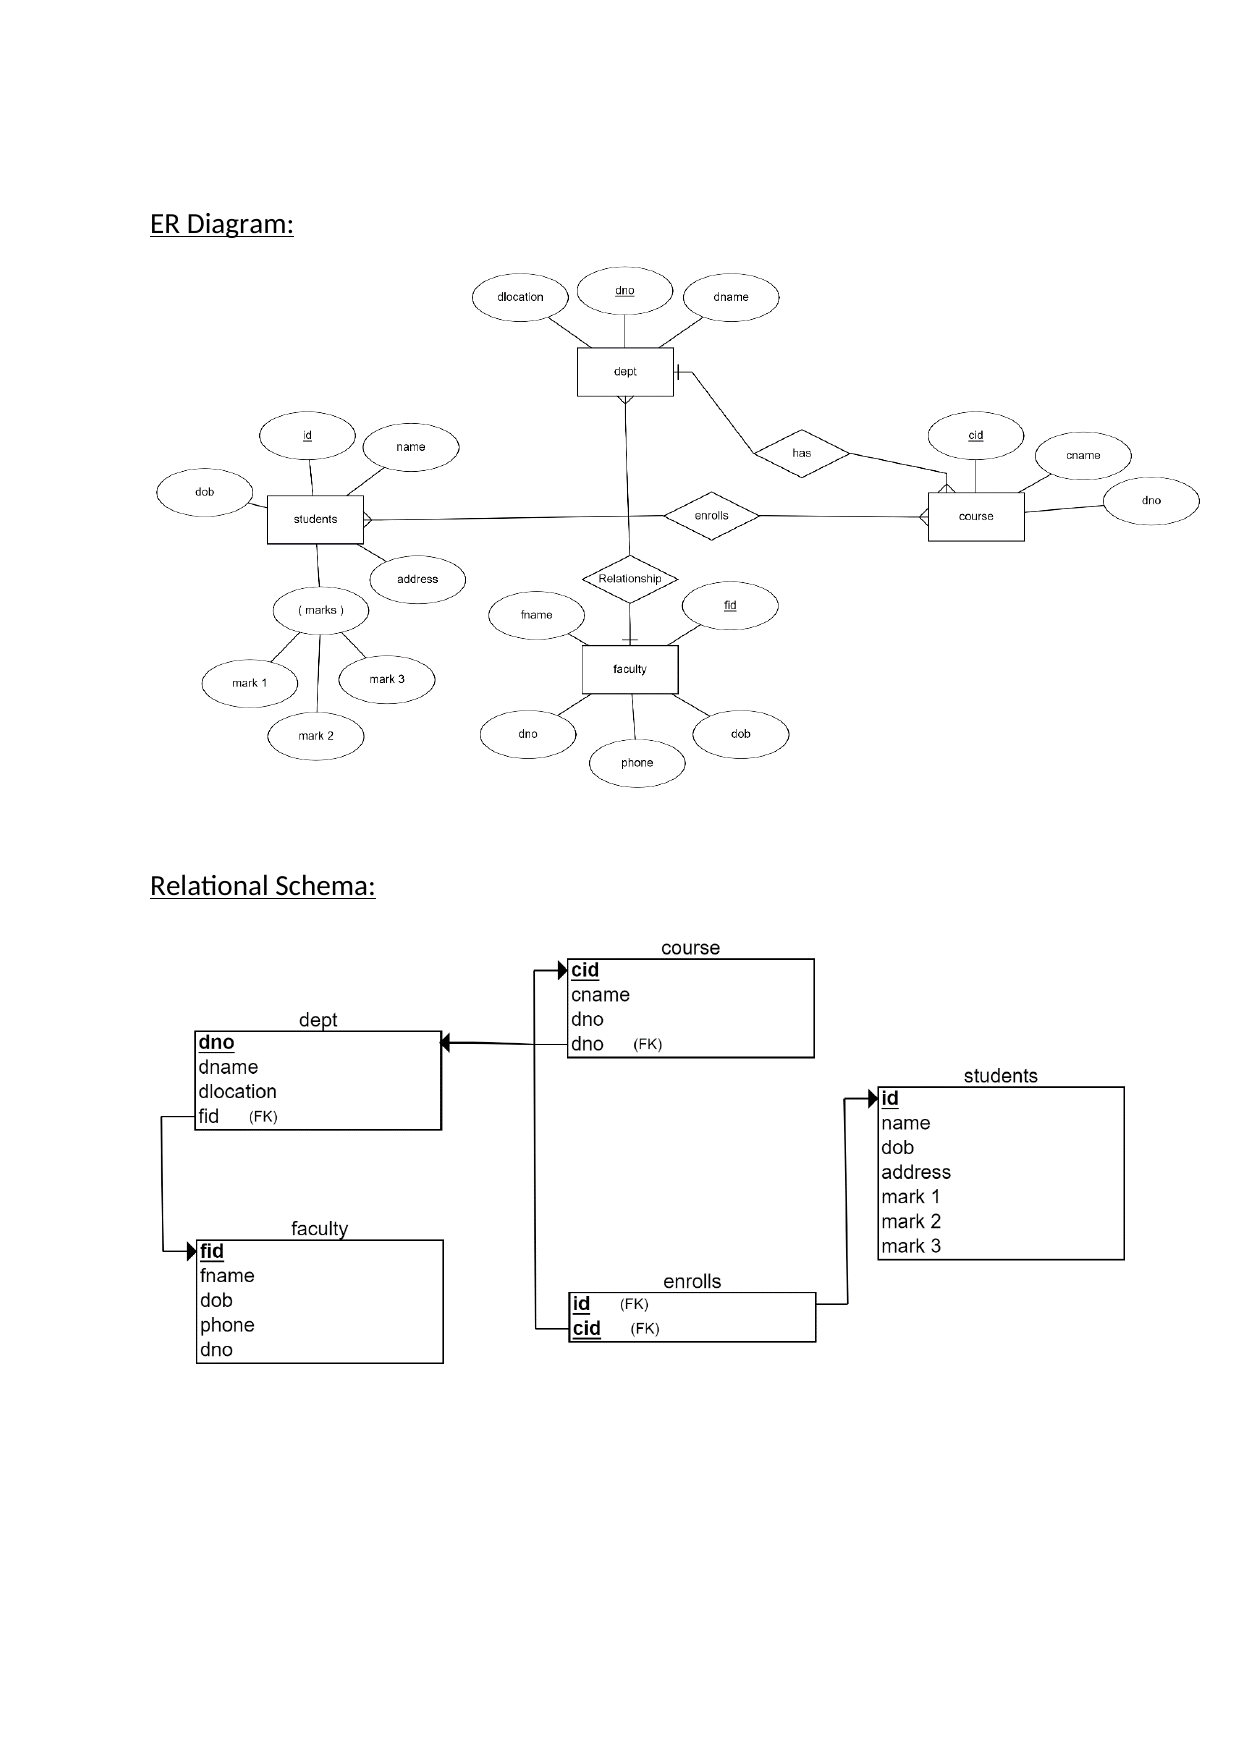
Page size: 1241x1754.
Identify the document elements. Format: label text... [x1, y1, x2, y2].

picture [150, 922, 1135, 1374]
text ER Diagram: [150, 205, 1090, 241]
text Relational Schema: [150, 867, 1090, 903]
picture [150, 260, 1205, 794]
